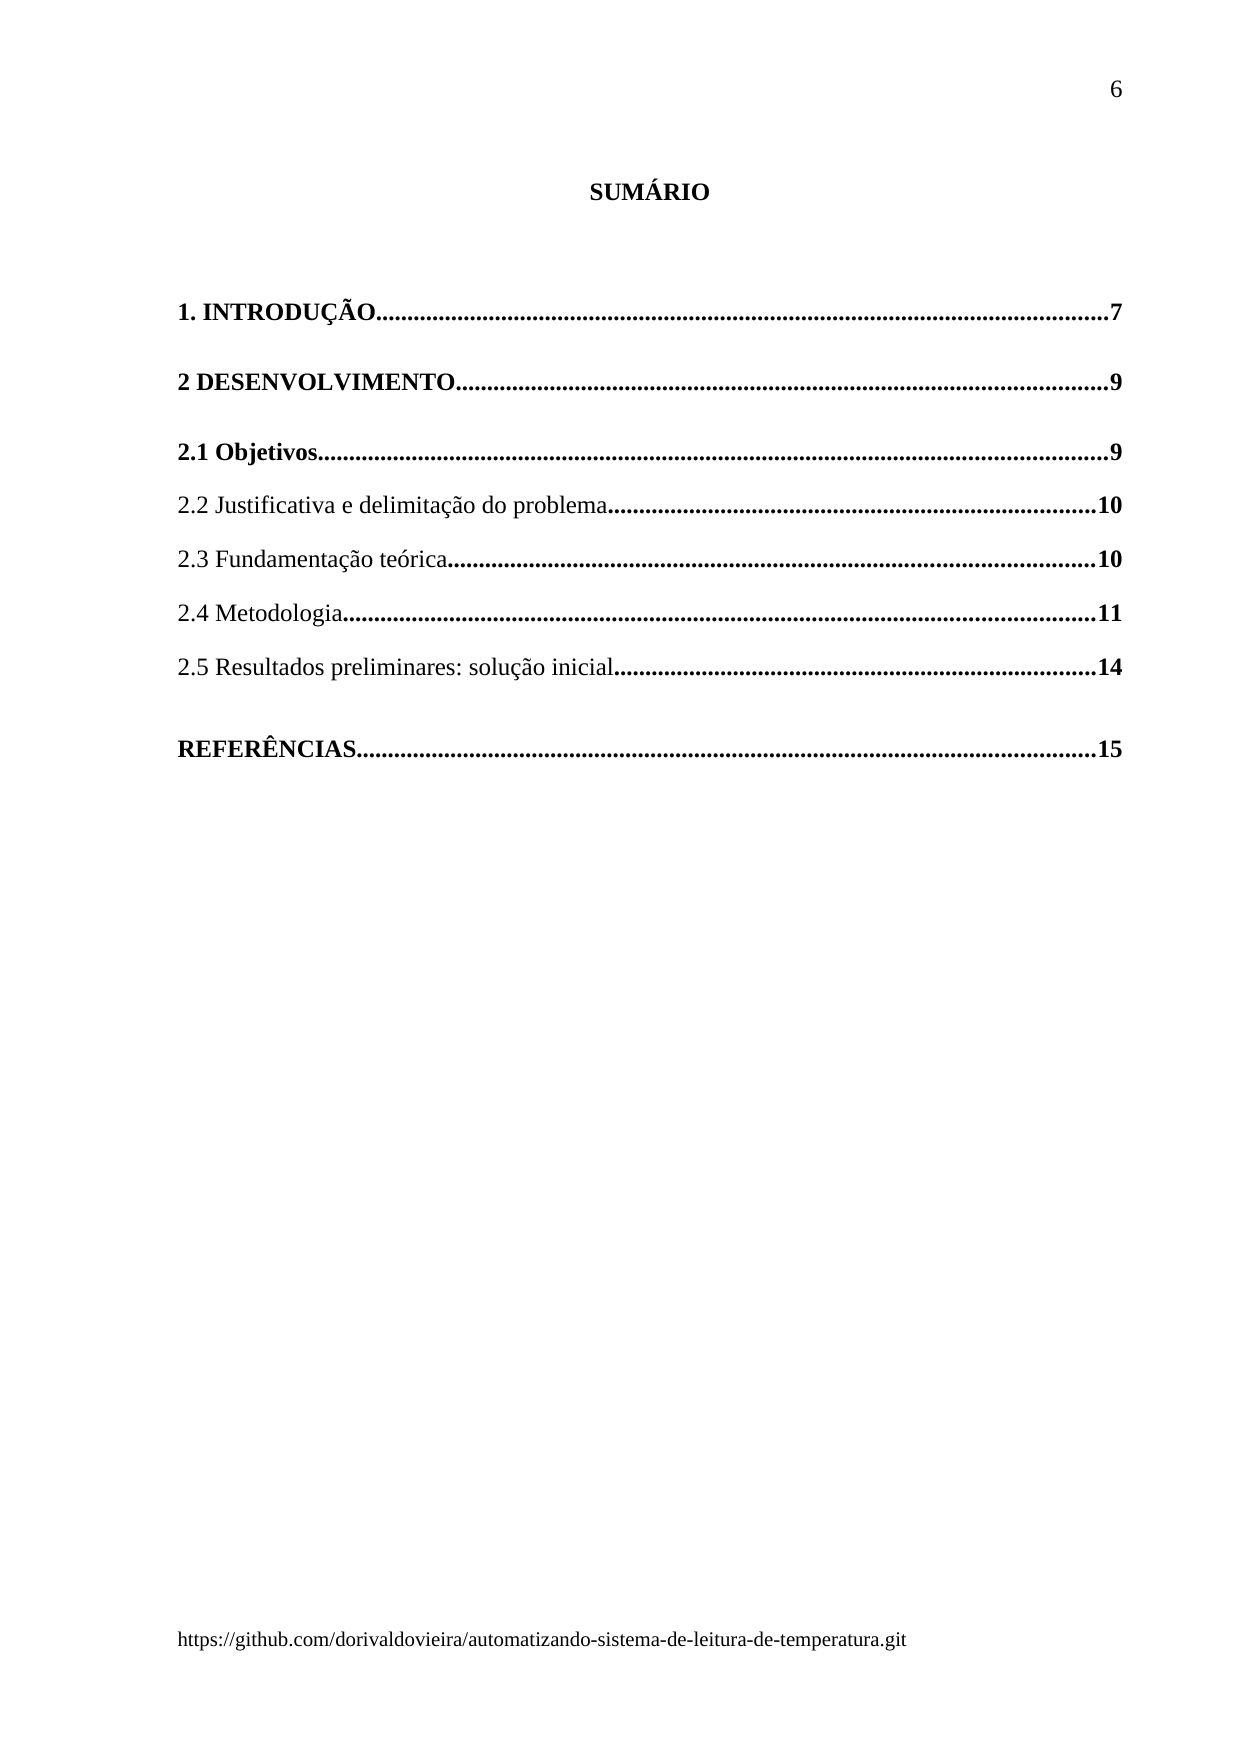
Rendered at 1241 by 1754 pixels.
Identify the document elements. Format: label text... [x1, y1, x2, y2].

text SUMÁRIO [177, 177, 1122, 206]
